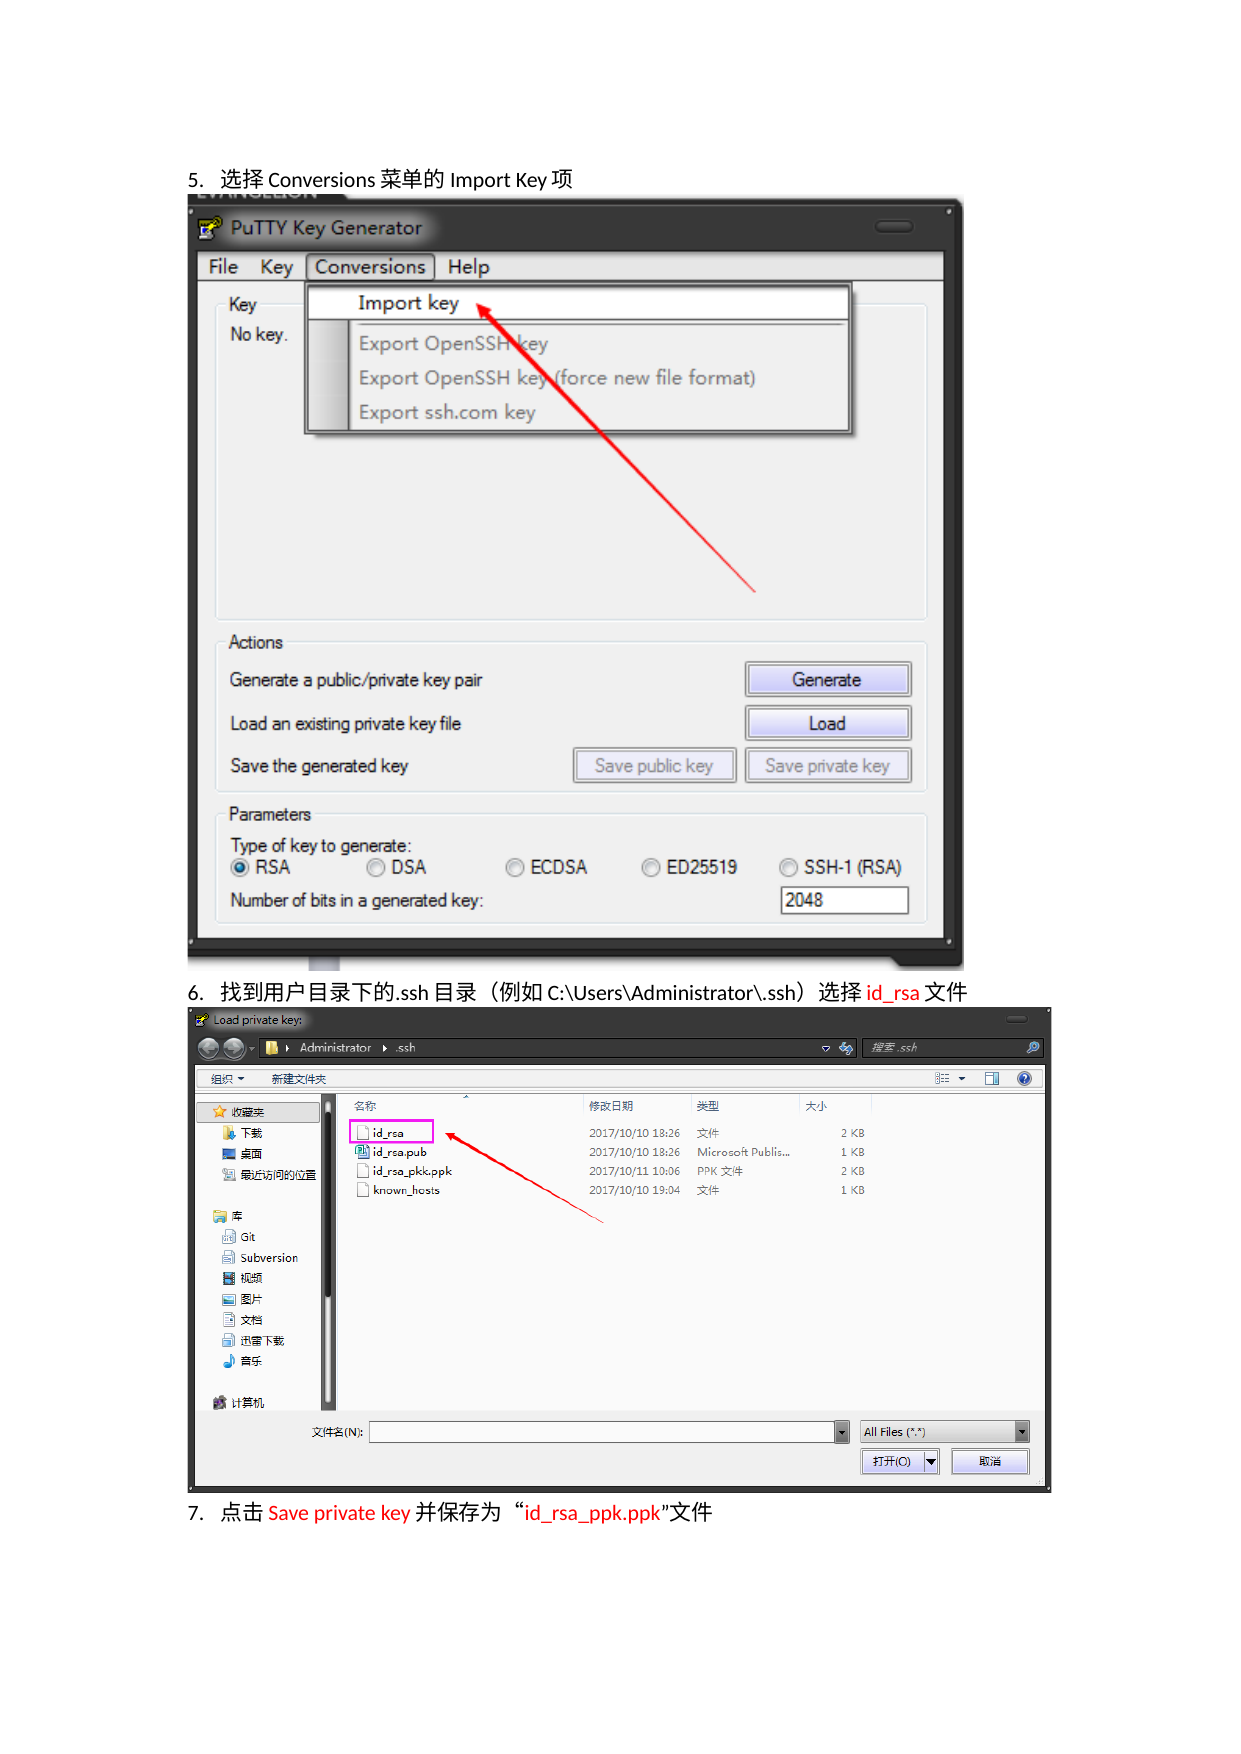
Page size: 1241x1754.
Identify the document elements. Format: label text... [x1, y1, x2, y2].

picture [187, 194, 964, 971]
picture [187, 1007, 1052, 1493]
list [187, 1494, 1053, 1527]
